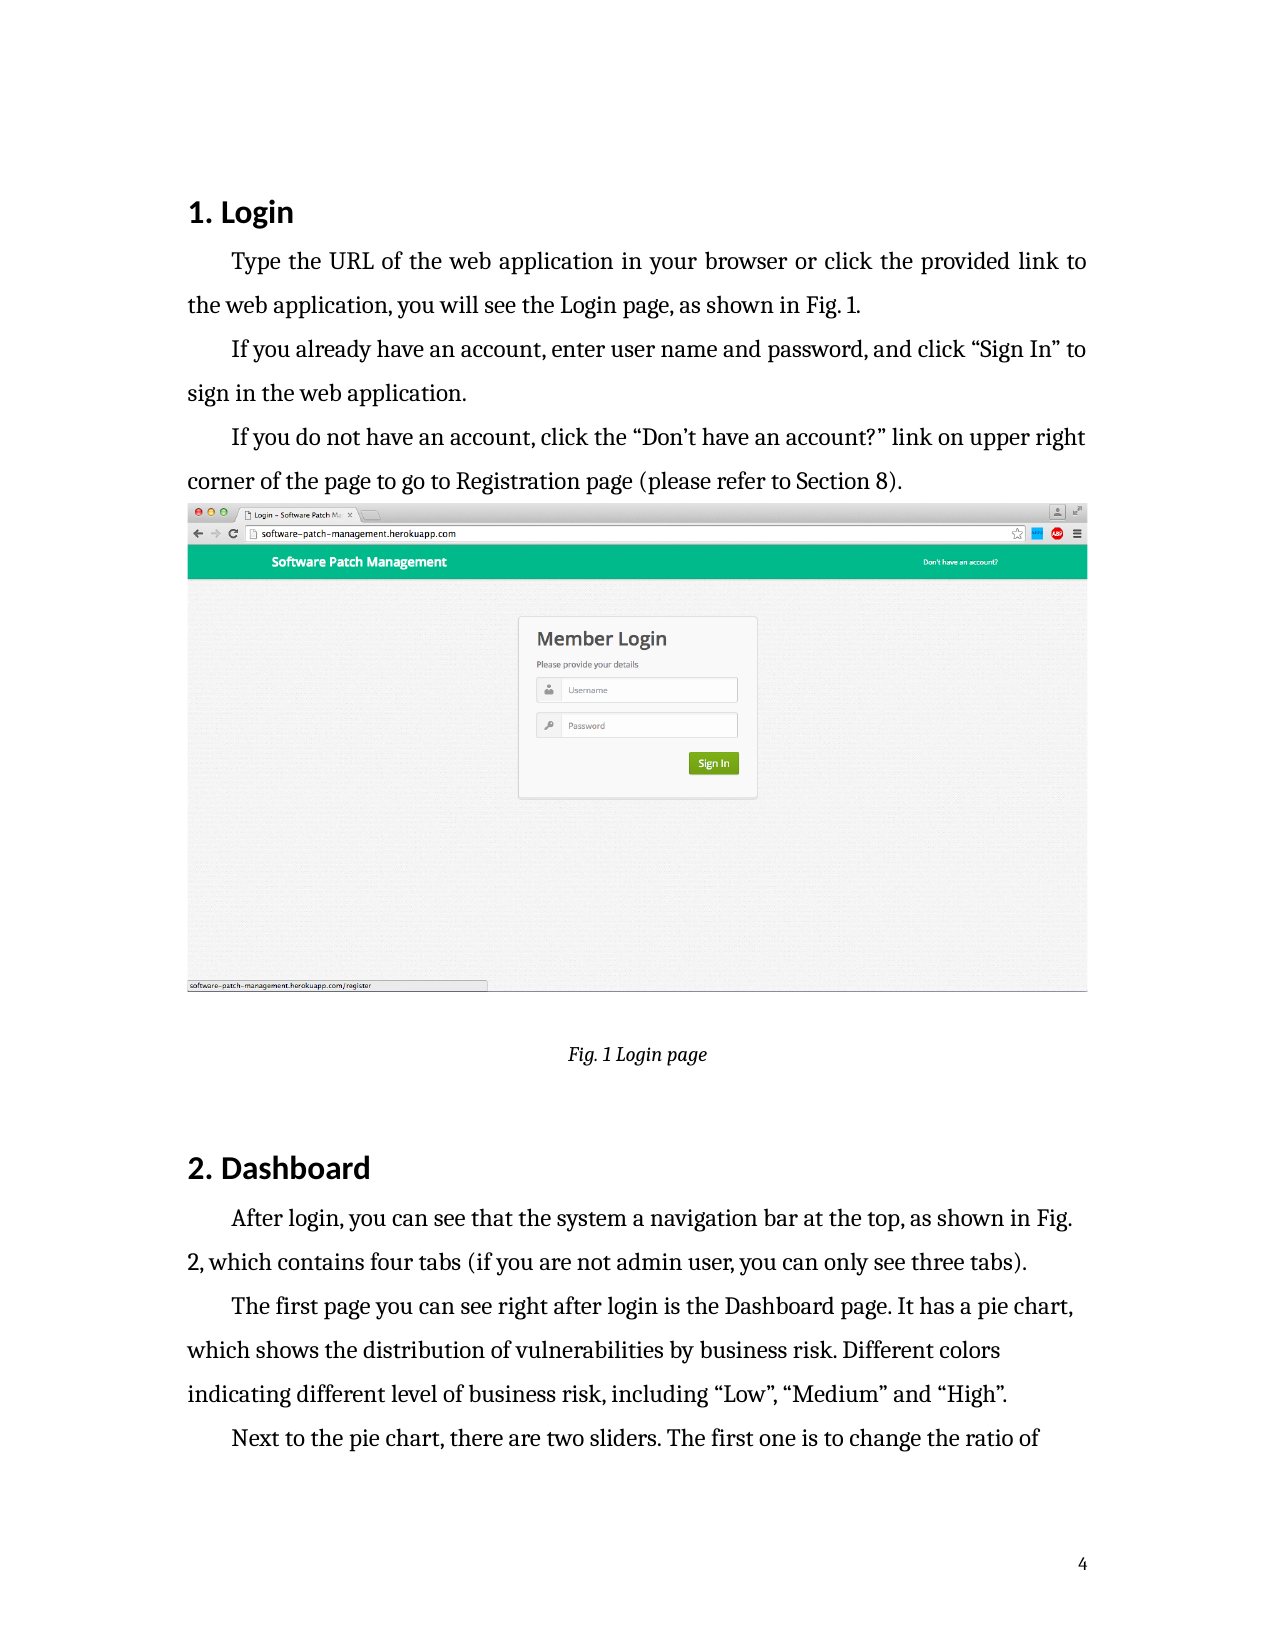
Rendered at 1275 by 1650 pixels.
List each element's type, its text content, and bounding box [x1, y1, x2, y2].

text The first page you can see right after login is the Dashboard page. It has a pie chart, which shows the distribution of vulnerabilities by business risk. Different colors indicating different level of business risk, including “Low”, “Medium” and “High”. [187, 1284, 1087, 1416]
text Fig. 1 Login page [187, 1032, 1087, 1077]
title 2. Dashboard [187, 1146, 1087, 1190]
text Type the URL of the web application in your browser or click the provided link to the web application, you will see the Login page, as shown in Fig. 1. [187, 239, 1087, 327]
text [187, 1416, 1087, 1460]
text If you do not have an account, click the “Don’t have an account?” link on upper right corner of the page to go to Registration page (please refer to Section 8). [187, 416, 1087, 503]
text After login, you can see that the system a navigation bar at the top, as shown in Fig. 2, which contains four tabs (if you are not admin user, you can only see three tabs). [187, 1196, 1087, 1284]
text If you already have an account, enter user name and password, and click “Sign In” to sign in the web application. [187, 327, 1087, 416]
title 1. Login [187, 189, 1087, 233]
picture [187, 503, 1088, 992]
